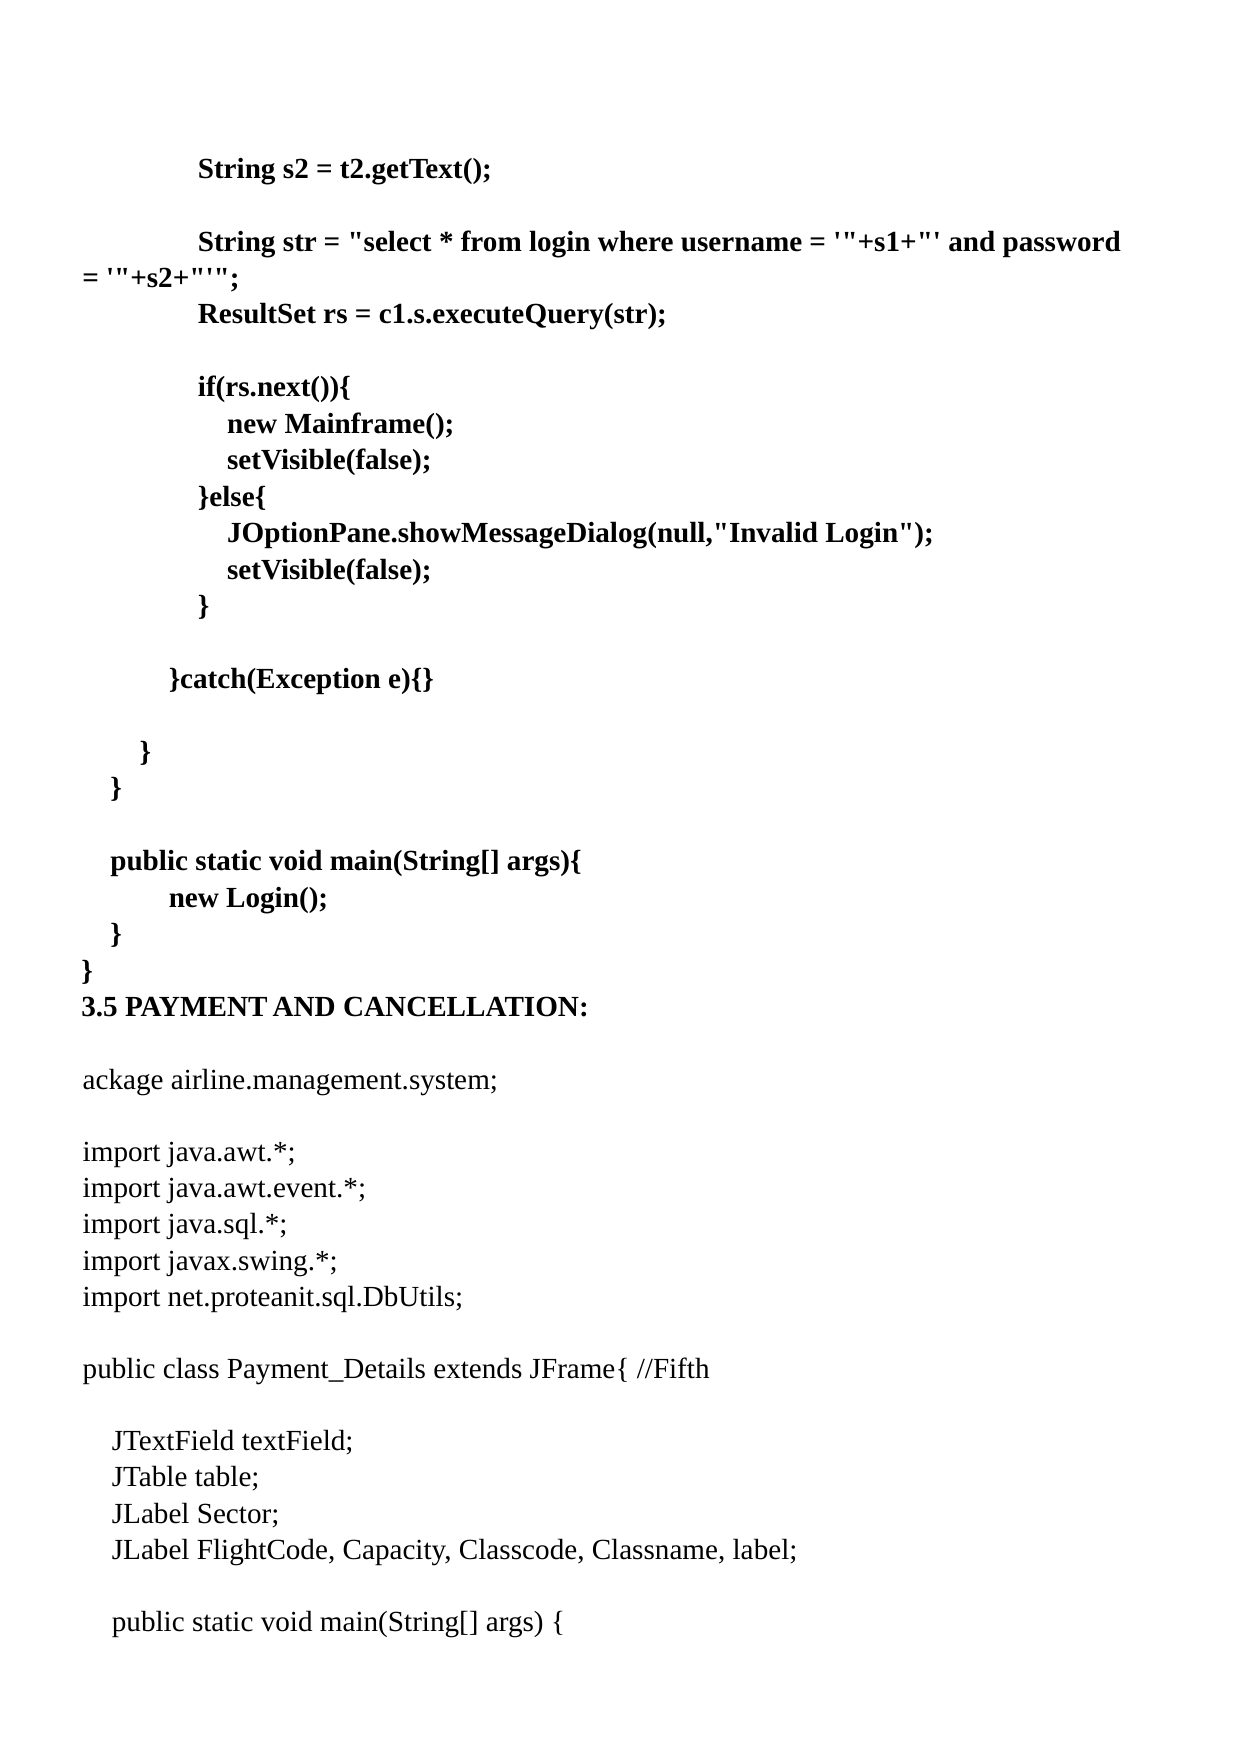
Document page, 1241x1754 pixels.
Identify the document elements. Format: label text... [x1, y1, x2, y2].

subtitle } [81, 588, 1127, 622]
subtitle } [81, 771, 1127, 804]
subtitle } [81, 916, 1127, 950]
subtitle ResultSet rs = c1.s.executeQuery(str); [81, 297, 1127, 330]
text import javax.swing.*; [82, 1243, 1172, 1276]
subtitle } [81, 953, 1127, 986]
subtitle }else{ [81, 479, 1127, 512]
subtitle } [81, 734, 1127, 768]
text JTable table; [82, 1459, 1172, 1493]
subtitle String str = "select * from login where username = '"+s1+"' and password = '"+s2+"'"; [81, 224, 1127, 294]
subtitle new Login(); [81, 880, 1127, 913]
text import java.awt.event.*; [82, 1170, 1172, 1204]
subtitle setVisible(false); [81, 552, 1127, 585]
text import net.proteanit.sql.DbUtils; [82, 1279, 1172, 1312]
subtitle JOptionPane.showMessageDialog(null,"Invalid Login"); [81, 515, 1127, 549]
subtitle }catch(Exception e){} [81, 661, 1127, 695]
subtitle setVisible(false); [81, 442, 1127, 476]
text import java.awt.*; [82, 1134, 1172, 1168]
subtitle new Mainframe(); [81, 406, 1127, 439]
subtitle 3.5 PAYMENT AND CANCELLATION: [81, 989, 1127, 1023]
text ackage airline.management.system; [82, 1062, 1172, 1096]
subtitle if(rs.next()){ [81, 369, 1127, 403]
subtitle public static void main(String[] args){ [81, 843, 1127, 877]
text import java.sql.*; [82, 1207, 1172, 1240]
text JTextField textField; [82, 1423, 1172, 1457]
text JLabel FlightCode, Capacity, Classcode, Classname, label; [82, 1532, 1172, 1565]
subtitle String s2 = t2.getText(); [81, 151, 1127, 185]
text public static void main(String[] args) { [82, 1604, 1172, 1638]
text public class Payment_Details extends JFrame{ //Fifth [82, 1351, 1172, 1385]
text JLabel Sector; [82, 1496, 1172, 1529]
